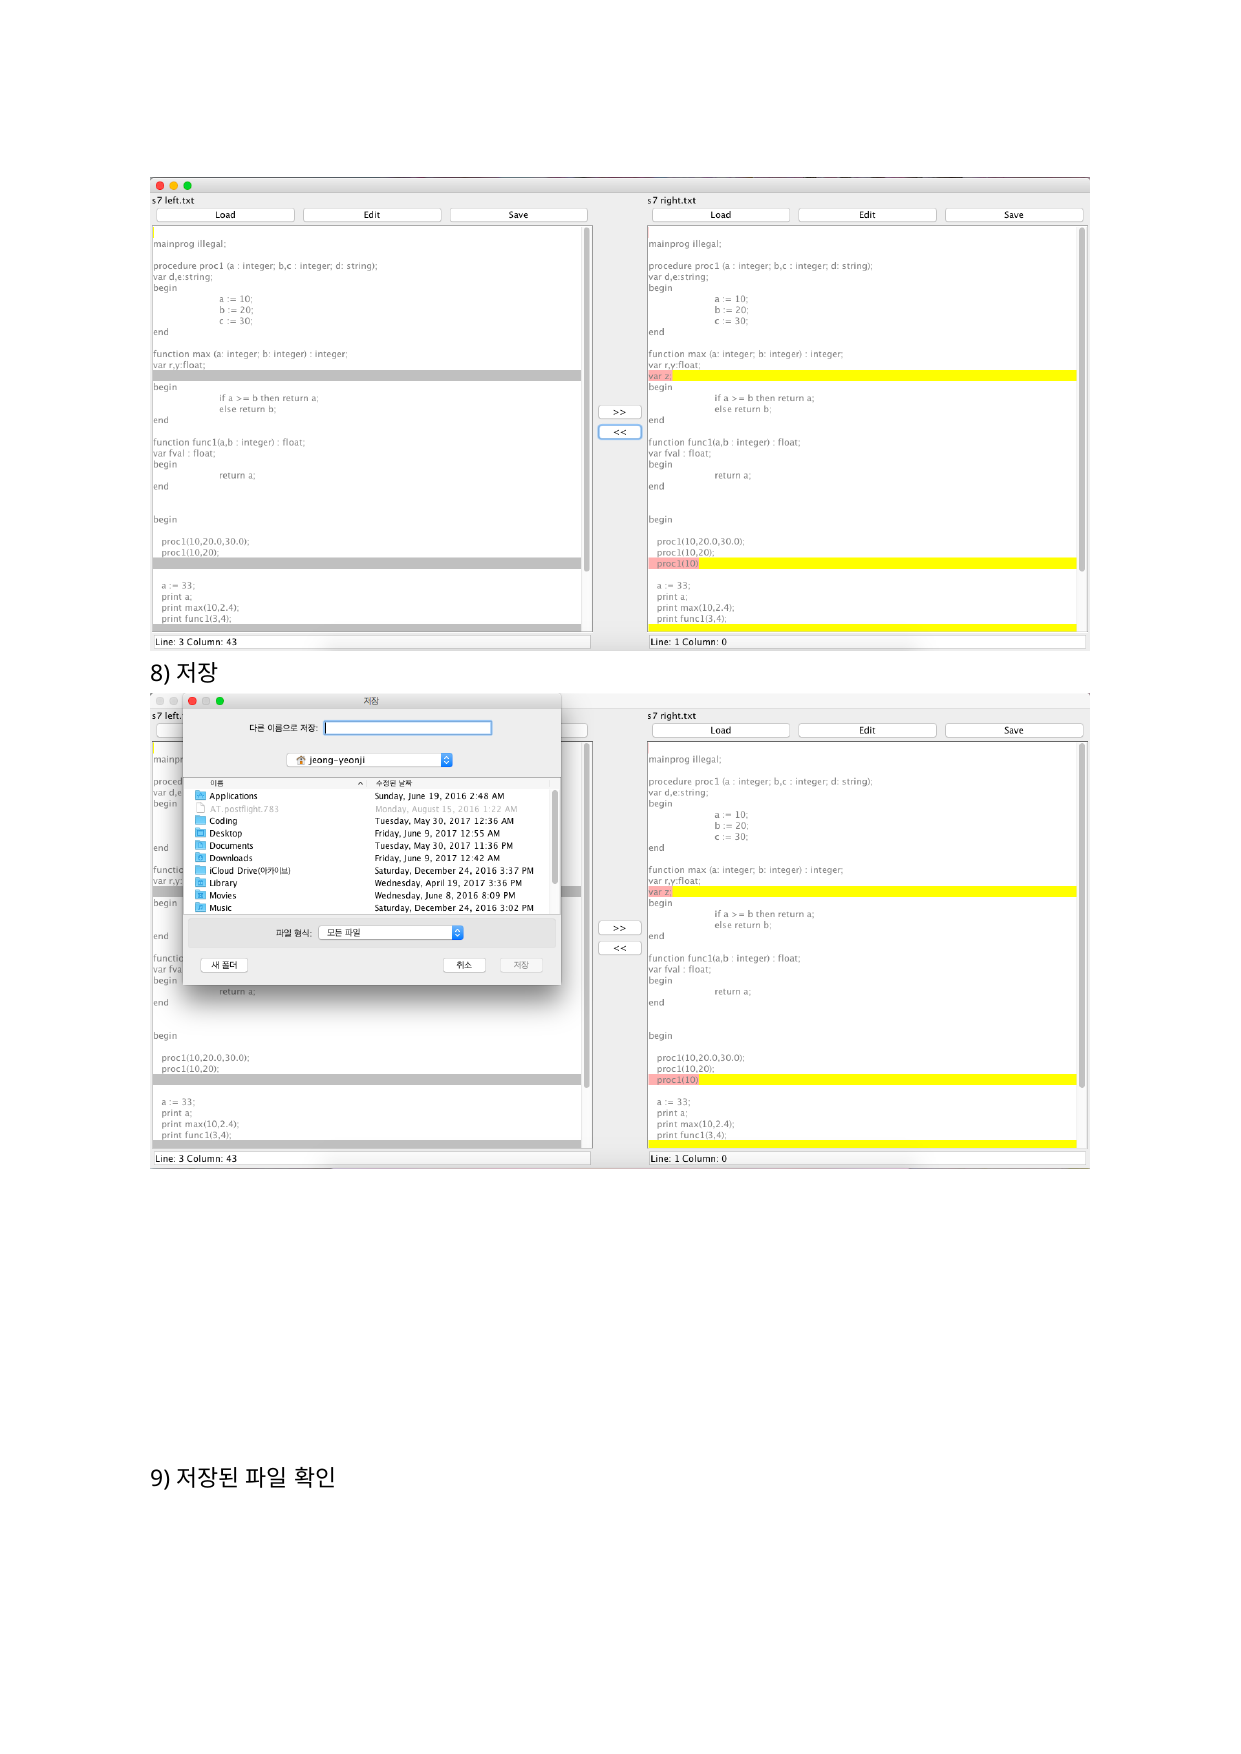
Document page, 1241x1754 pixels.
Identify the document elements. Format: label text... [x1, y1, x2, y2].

text 9) 저장된 파일 확인 [150, 1460, 1090, 1493]
picture [150, 177, 1090, 651]
text 8) 저장 [150, 655, 1090, 688]
picture [150, 693, 1090, 1169]
